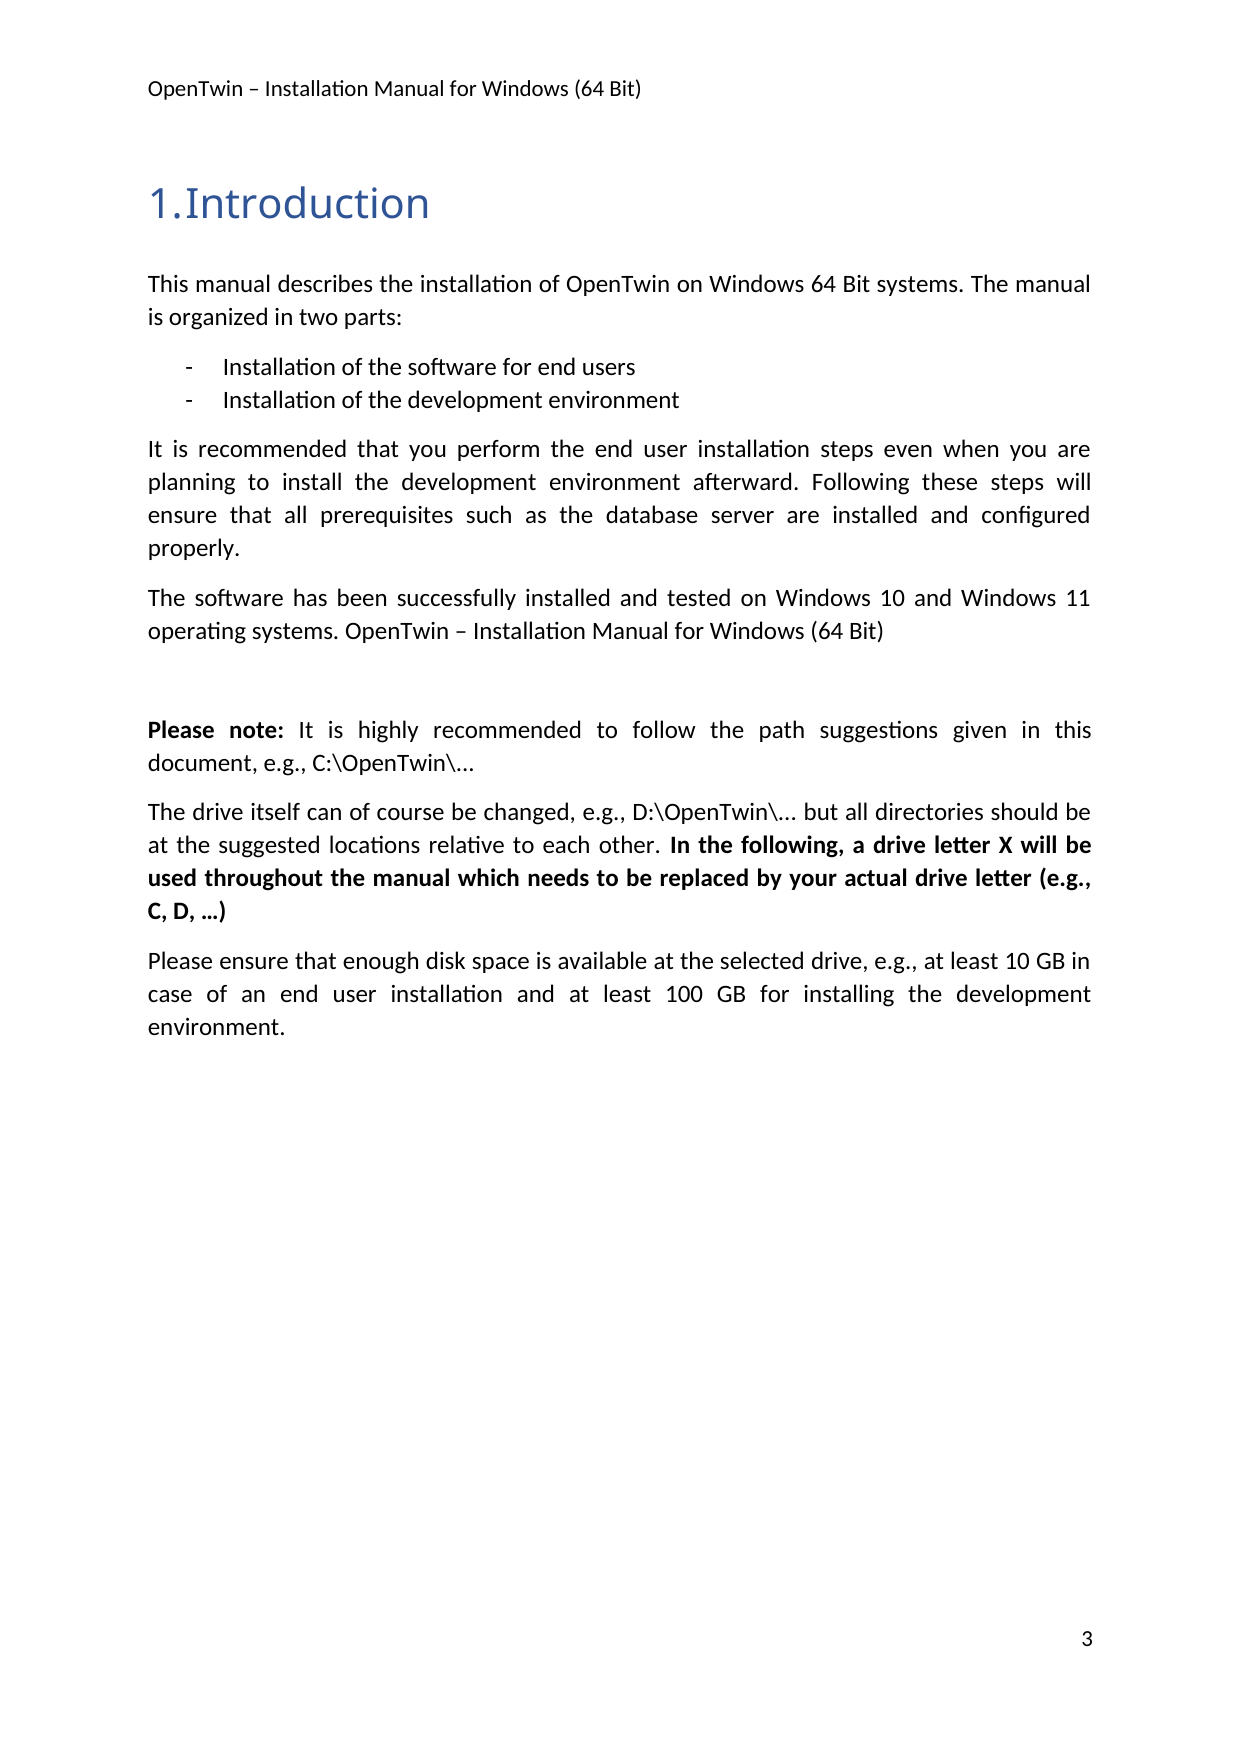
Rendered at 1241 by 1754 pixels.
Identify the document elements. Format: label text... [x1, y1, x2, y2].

text Please ensure that enough disk space is available at the selected drive, e.g., at least 10 GB in case of an end user installation and at least 100 GB for installing the development environment. [148, 945, 1093, 1041]
text This manual describes the installation of OpenTwin on Windows 64 Bit systems. The manual is organized in two parts: [148, 268, 1093, 332]
text The software has been successfully installed and tested on Windows 10 and Windows 11 operating systems. [148, 582, 1093, 645]
list Installation of the development environment [185, 384, 1093, 414]
text The drive itself can of course be changed, e.g., D:\OpenTwin\... but all directories should be at the suggested locations relative to each other. In the following, a drive letter X will be used throughout the manual which needs to be replaced by your actual drive letter (e.g., C, D, …) [148, 796, 1093, 926]
list Installation of the software for end users [185, 351, 1093, 382]
text It is recommended that you perform the end user installation steps even when you are planning to install the development environment afterward. Following these steps will ensure that all prerequisites such as the database server are installed and configured properly. [148, 433, 1093, 563]
text Please note: It is highly recommended to follow the path suggestions given in this document, e.g., C:\OpenTwin\... [148, 714, 1093, 777]
subtitle Introduction [148, 174, 1093, 231]
